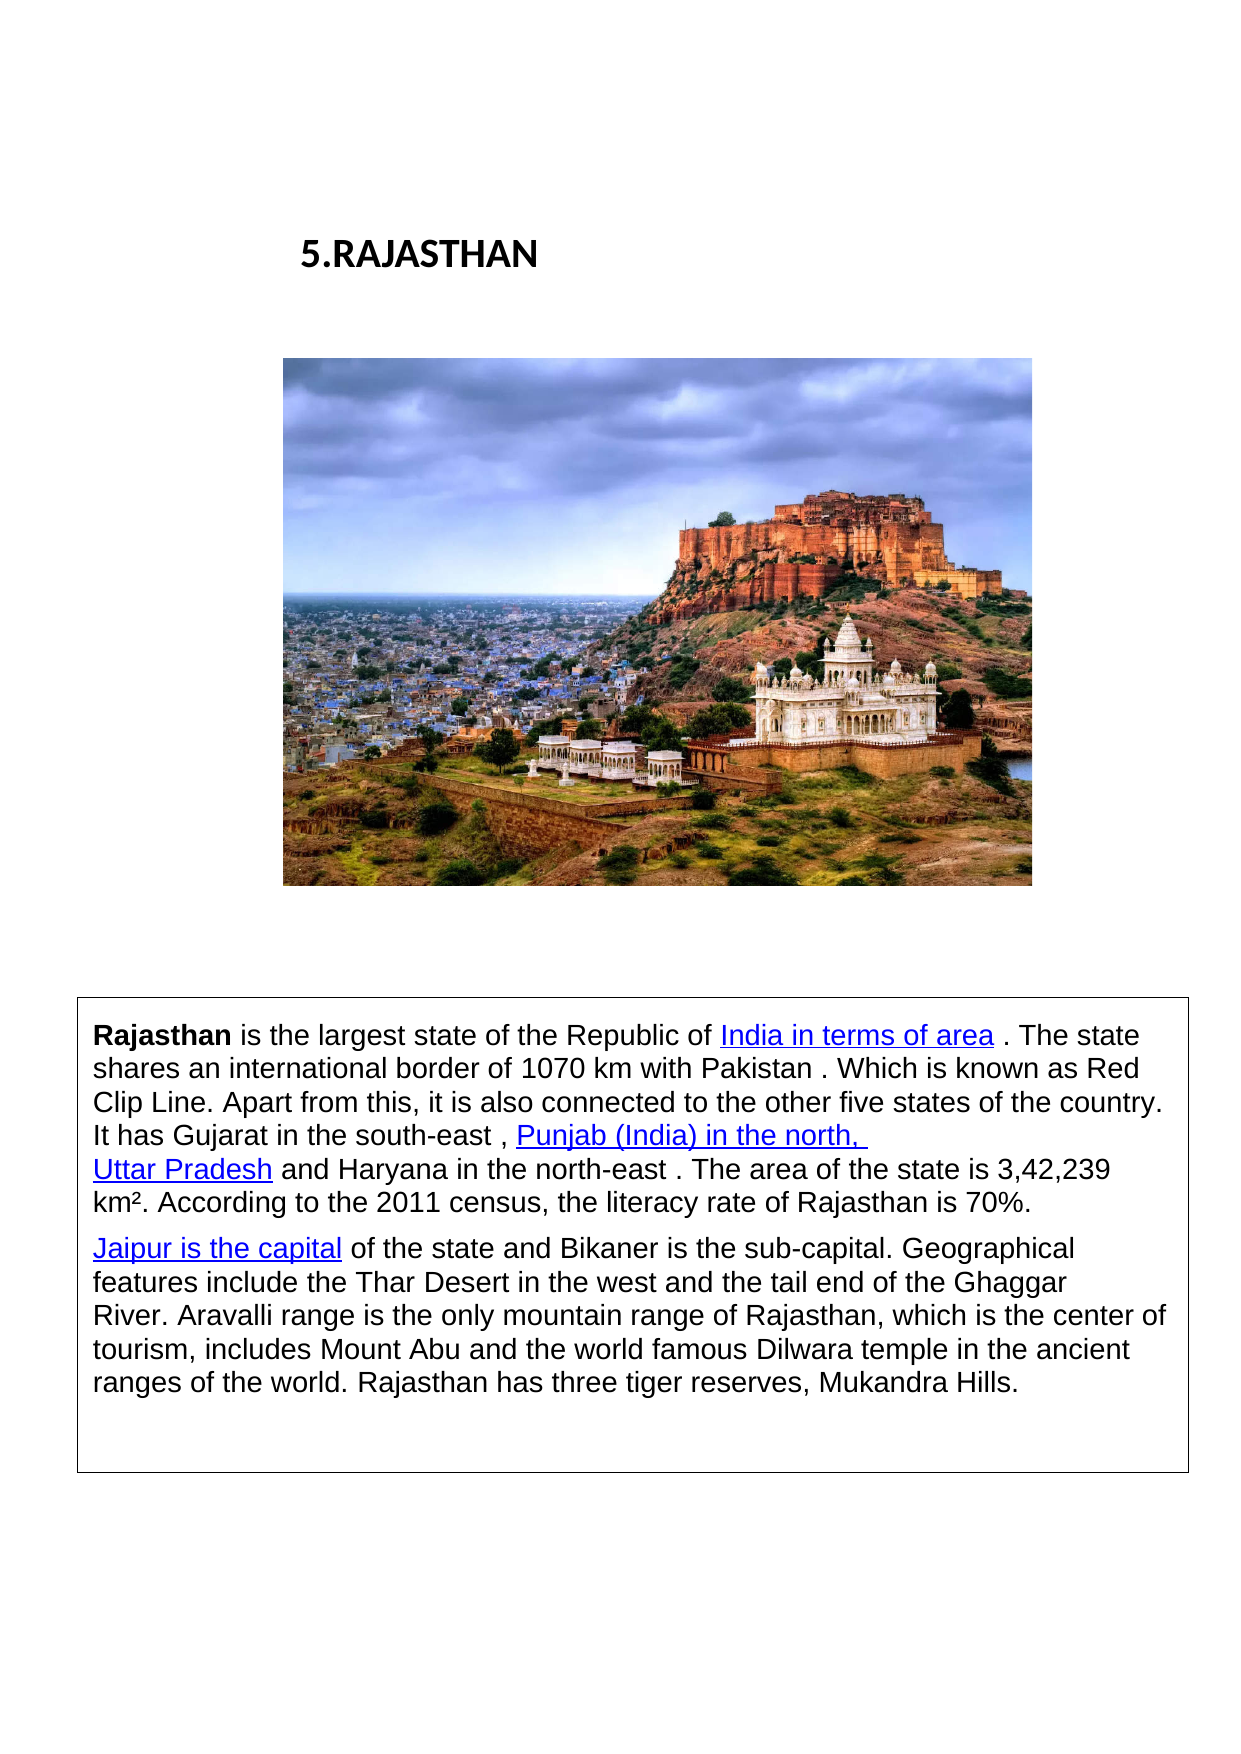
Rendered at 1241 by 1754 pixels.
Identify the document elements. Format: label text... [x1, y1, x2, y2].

list 5.RAJASTHAN [300, 227, 1090, 277]
picture [283, 358, 1033, 886]
